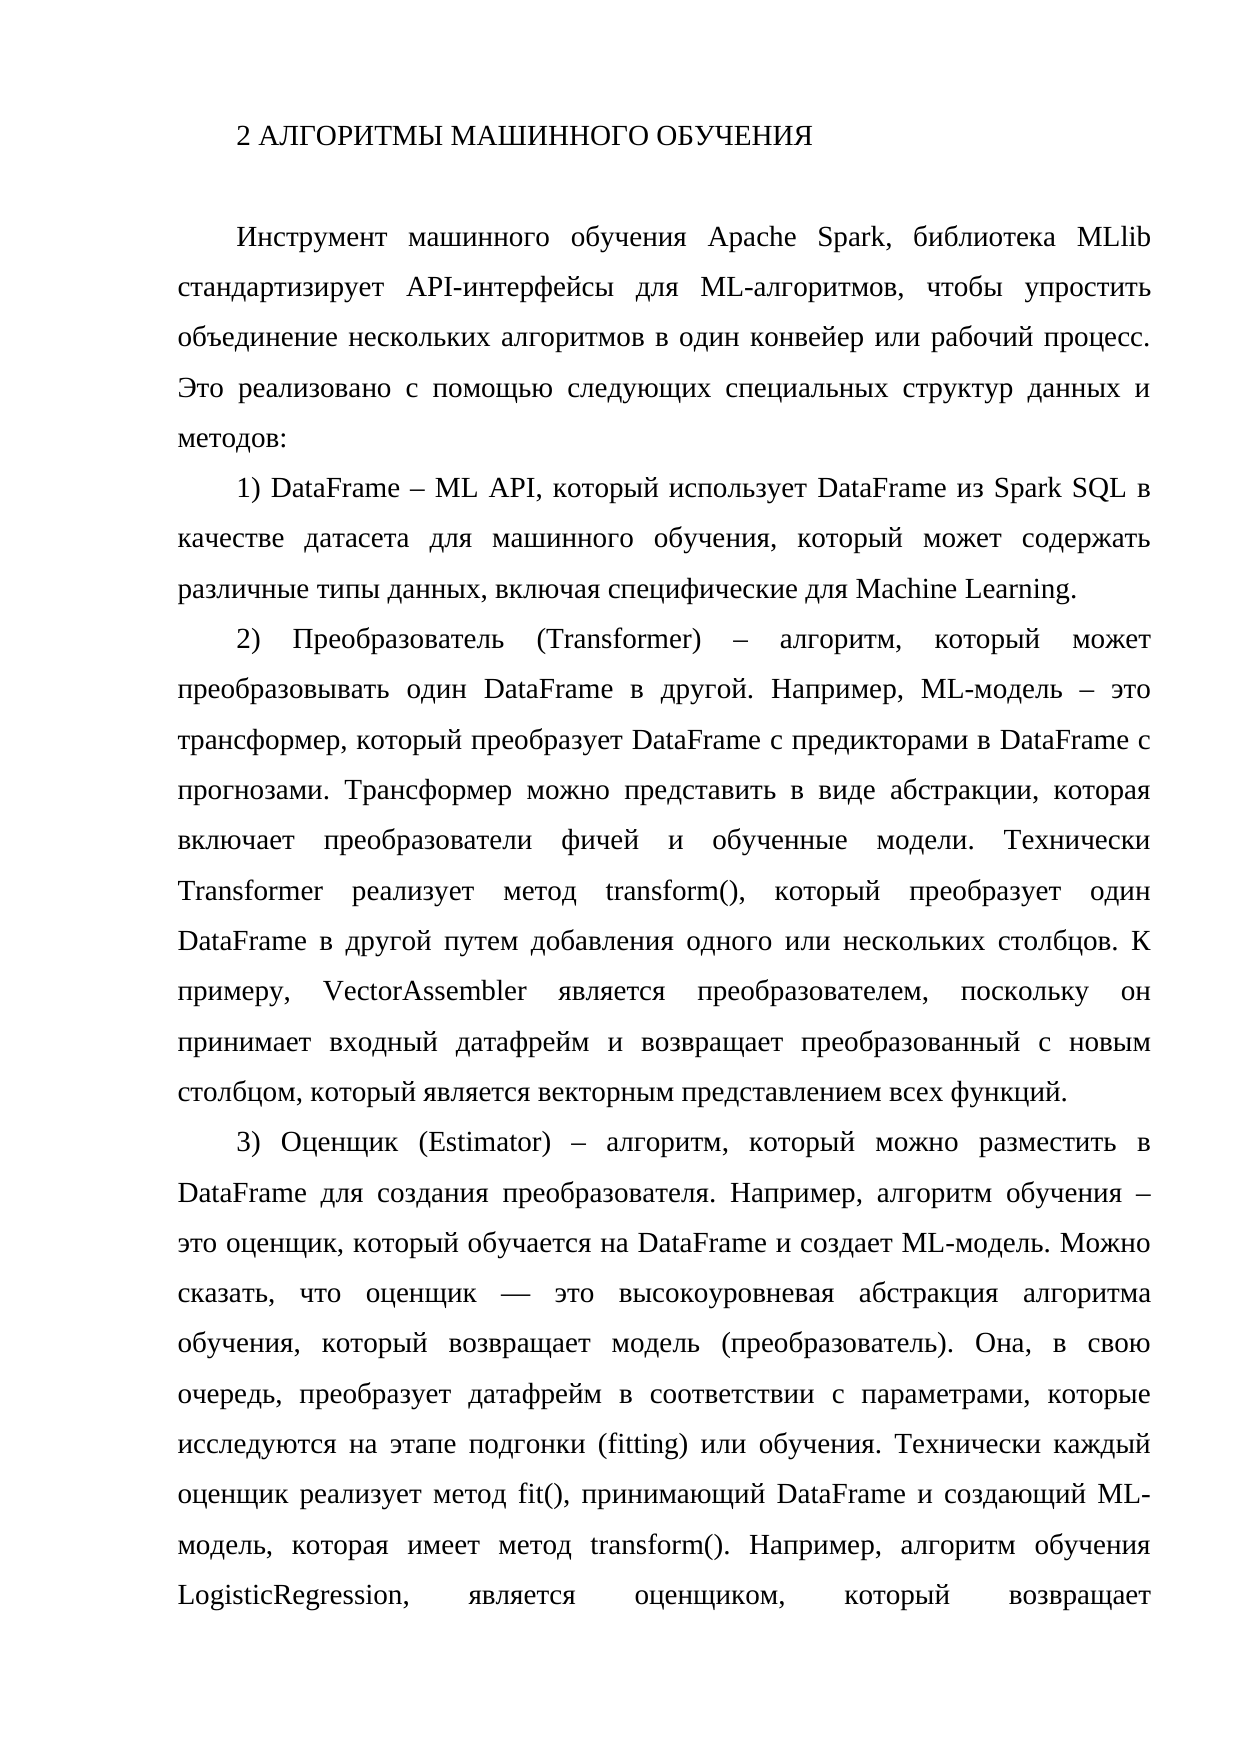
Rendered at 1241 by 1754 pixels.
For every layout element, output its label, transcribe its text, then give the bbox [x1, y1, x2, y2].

text 1) DataFrame – ML API, который использует DataFrame из Spark SQL в качестве датасета для машинного обучения, который может содержать различные типы данных, включая специфические для Machine Learning. [177, 470, 1152, 604]
text 2) Преобразователь (Transformer) – алгоритм, который может преобразовывать один DataFrame в другой. Например, ML-модель – это трансформер, который преобразует DataFrame с предикторами в DataFrame с прогнозами. Трансформер можно представить в виде абстракции, которая включает преобразователи фичей и обученные модели. Технически Transformer реализует метод transform(), который преобразует один DataFrame в другой путем добавления одного или нескольких столбцов. К примеру, VectorAssembler является преобразователем, поскольку он принимает входный датафрейм и возвращает преобразованный с новым столбцом, который является векторным представлением всех функций. [177, 621, 1152, 1108]
subtitle 2 Алгоритмы машинного обучения [236, 118, 1152, 152]
text Инструмент машинного обучения Apache Spark, библиотека MLlib стандартизирует API-интерфейсы для ML-алгоритмов, чтобы упростить объединение нескольких алгоритмов в один конвейер или рабочий процесс. Это реализовано с помощью следующих специальных структур данных и методов: [177, 219, 1152, 453]
